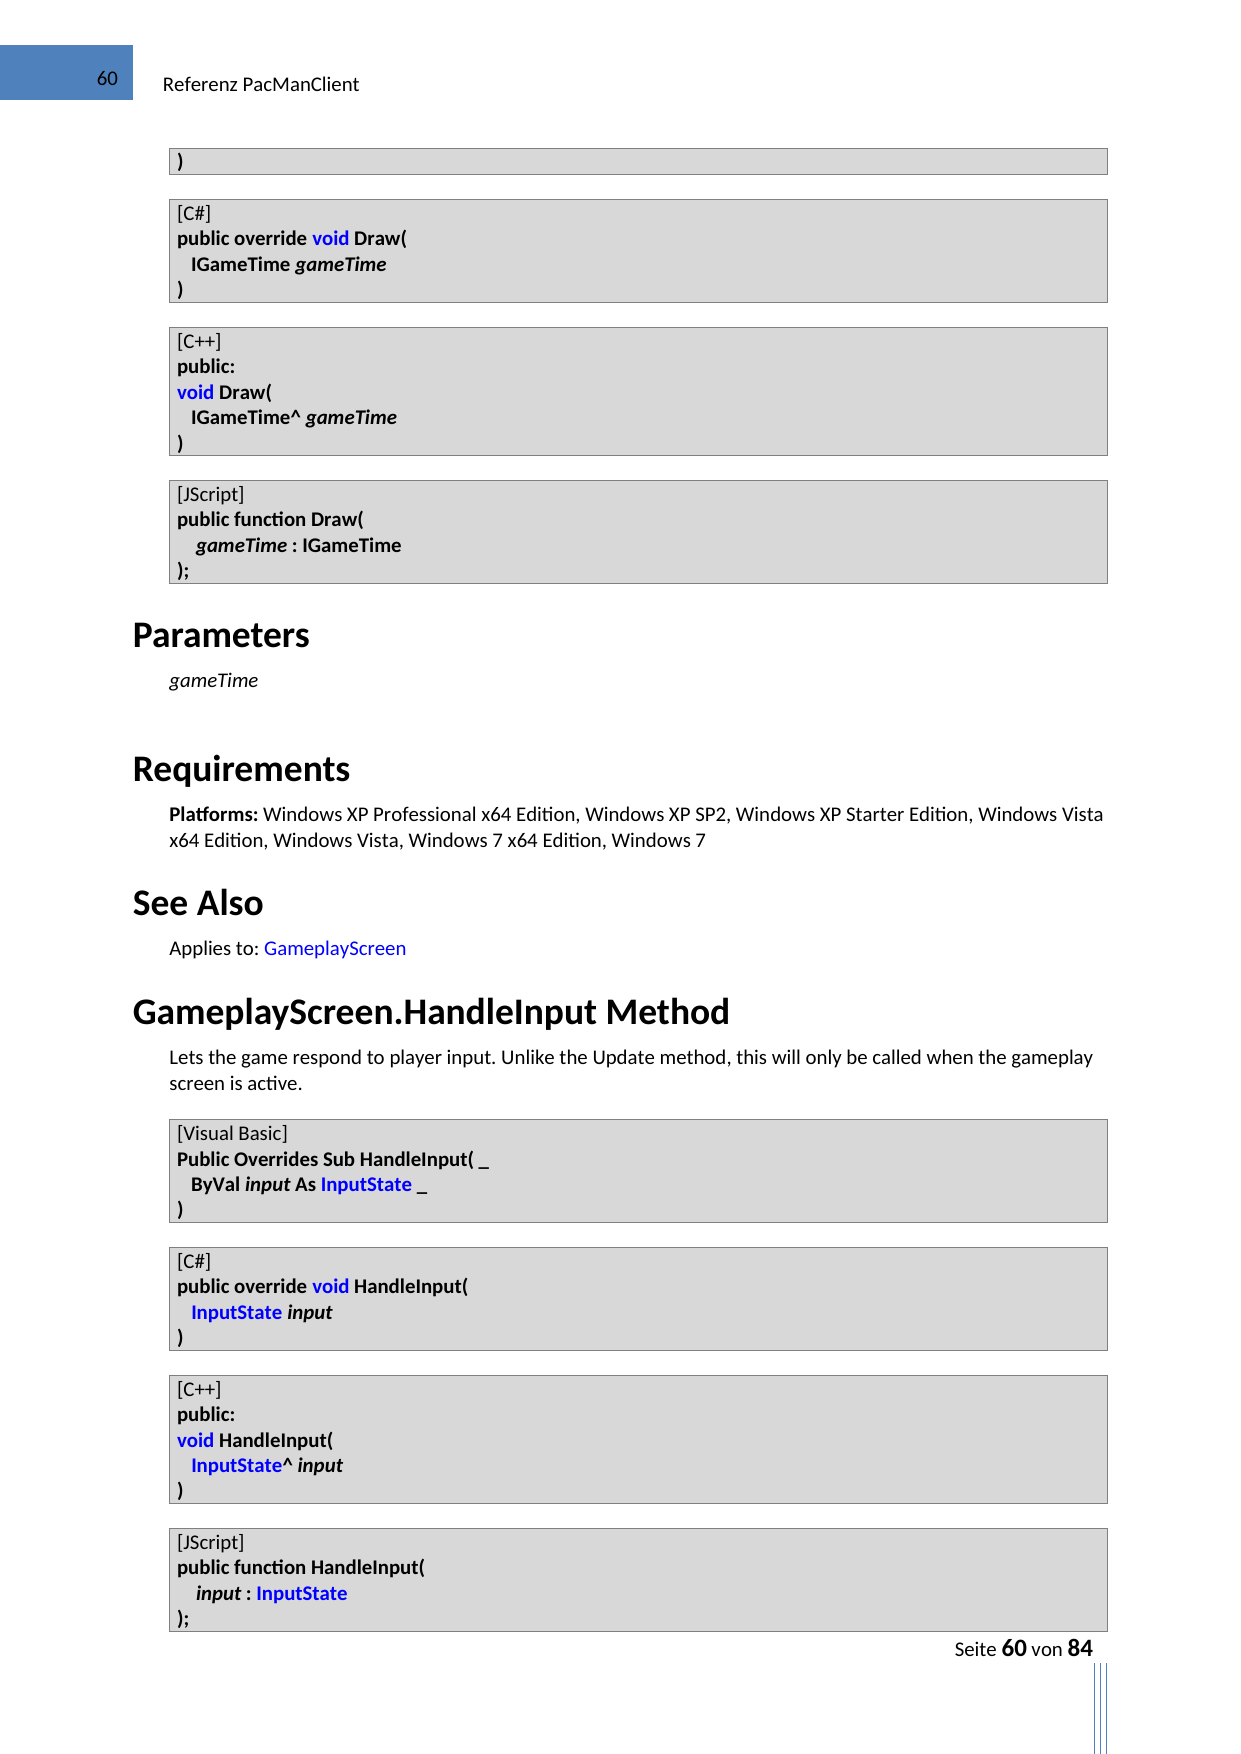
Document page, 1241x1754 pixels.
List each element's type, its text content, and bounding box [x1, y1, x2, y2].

table_header [C#] public override void Draw( IGameTime gameTime ) [170, 200, 1107, 302]
table_header [C++] public: void HandleInput( InputState^ input ) [170, 1376, 1107, 1503]
subtitle Requirements [133, 745, 1108, 791]
text Lets the game respond to player input. Unlike the Update method, this will only be called when the gameplay screen is active. [169, 1044, 1108, 1095]
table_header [170, 149, 1107, 174]
text Platforms: Windows XP Professional x64 Edition, Windows XP SP2, Windows XP Starter Edition, Windows Vista x64 Edition, Windows Vista, Windows 7 x64 Edition, Windows 7 [169, 801, 1108, 852]
table_header [C++] public: void Draw( IGameTime^ gameTime ) [170, 328, 1107, 455]
subtitle Parameters [133, 611, 1108, 657]
table_header [Visual Basic] Public Overrides Sub HandleInput( _ ByVal input As InputState _ ) [170, 1120, 1107, 1222]
table_header [JScript] public function HandleInput( input : InputState ); [170, 1529, 1107, 1631]
subtitle GameplayScreen.HandleInput Method [133, 988, 1108, 1034]
table_header [C#] public override void HandleInput( InputState input ) [170, 1248, 1107, 1350]
text gameTime [169, 667, 1108, 693]
subtitle See Also [133, 879, 1108, 925]
table_header [JScript] public function Draw( gameTime : IGameTime ); [170, 481, 1107, 583]
text Applies to: GameplayScreen [169, 936, 1108, 961]
